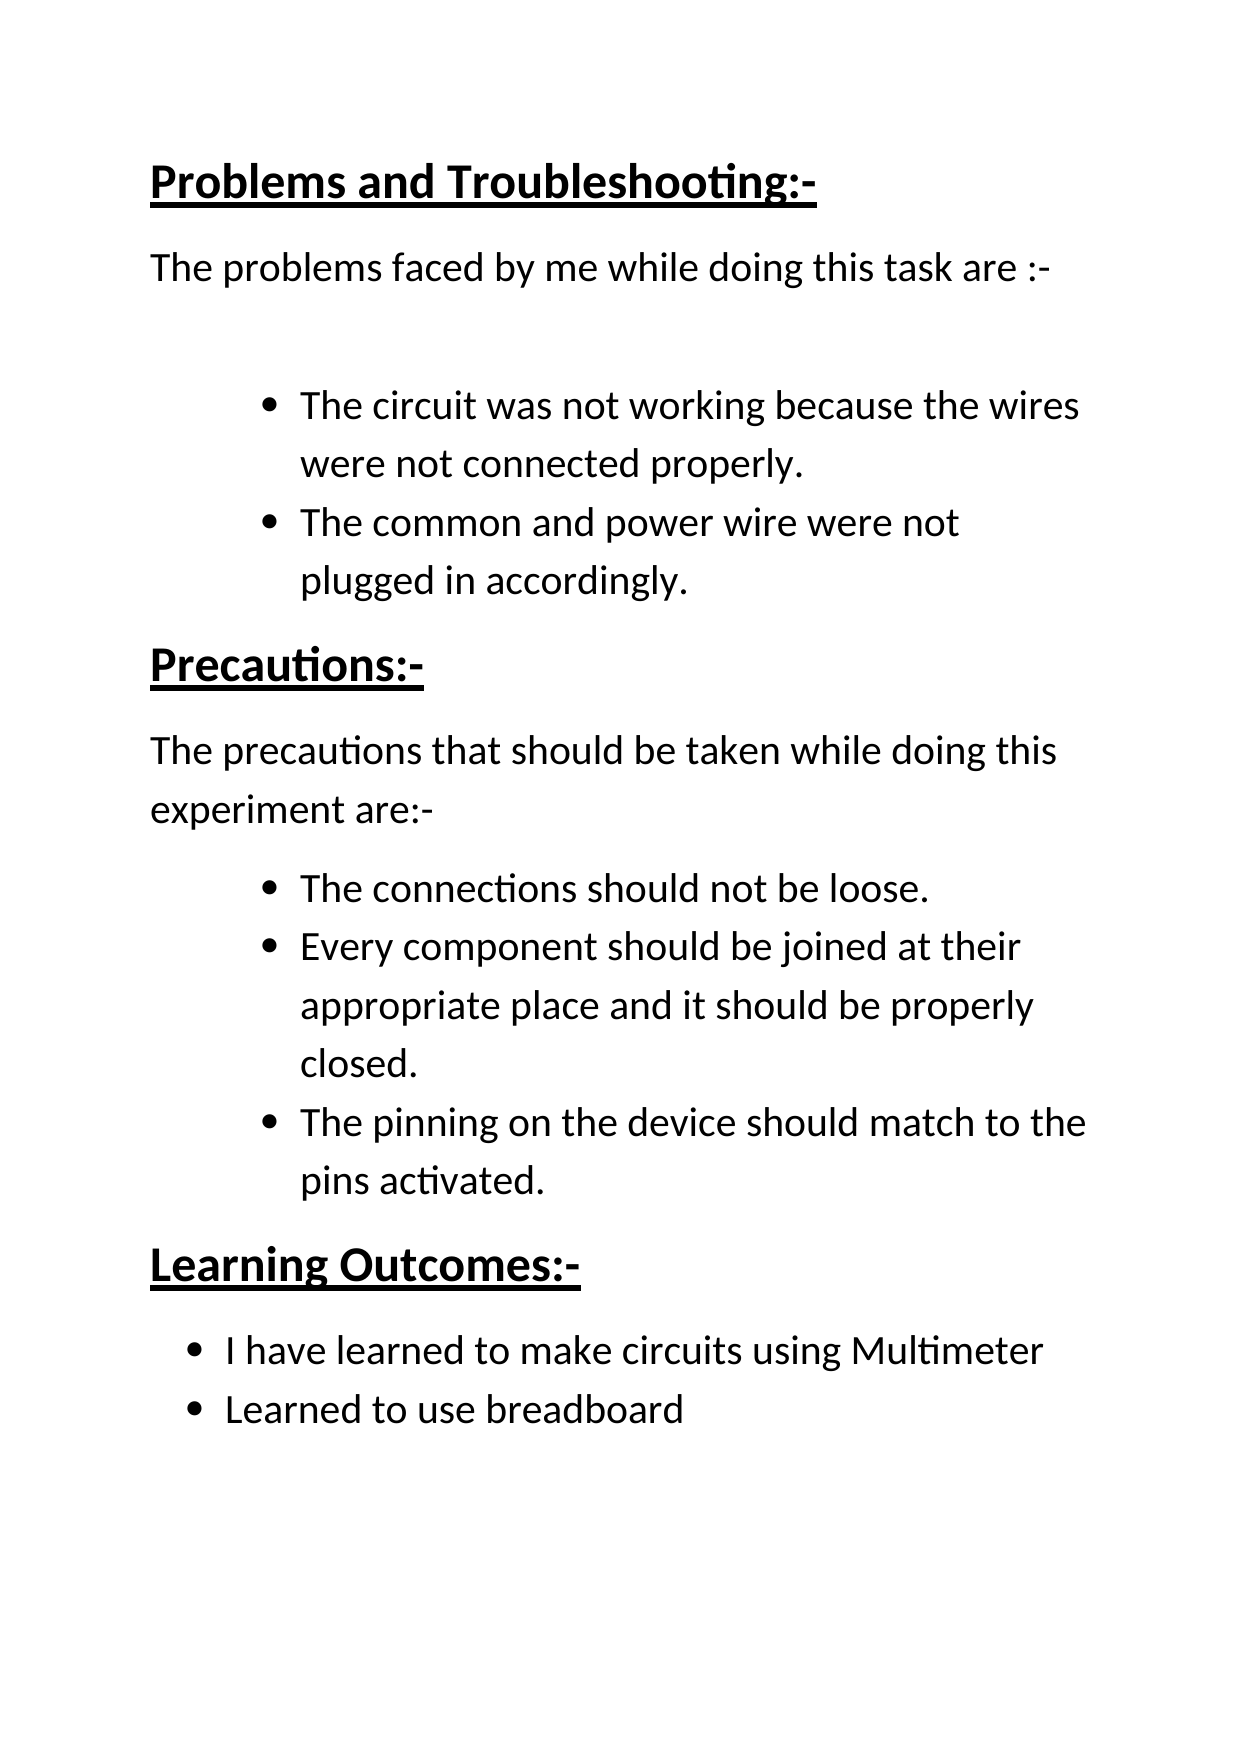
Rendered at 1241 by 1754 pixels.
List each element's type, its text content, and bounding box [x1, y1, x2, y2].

list The connections should not be loose. [262, 862, 1090, 913]
list The common and power wire were not plugged in accordingly. [262, 496, 1090, 605]
list I have learned to make circuits using Multimeter [187, 1324, 1090, 1375]
list Learned to use breadboard [187, 1383, 1090, 1433]
text The precautions that should be taken while doing this experiment are:- [150, 724, 1090, 833]
list Every component should be joined at their appropriate place and it should be properly closed. [262, 920, 1090, 1088]
text Precautions:- [150, 633, 1090, 694]
list The circuit was not working because the wires were not connected properly. [262, 379, 1090, 488]
text Problems and Troubleshooting:- [150, 150, 1090, 211]
list The pinning on the device should match to the pins activated. [262, 1096, 1090, 1205]
text Learning Outcomes:- [150, 1233, 1090, 1294]
text The problems faced by me while doing this task are :- [150, 241, 1090, 292]
